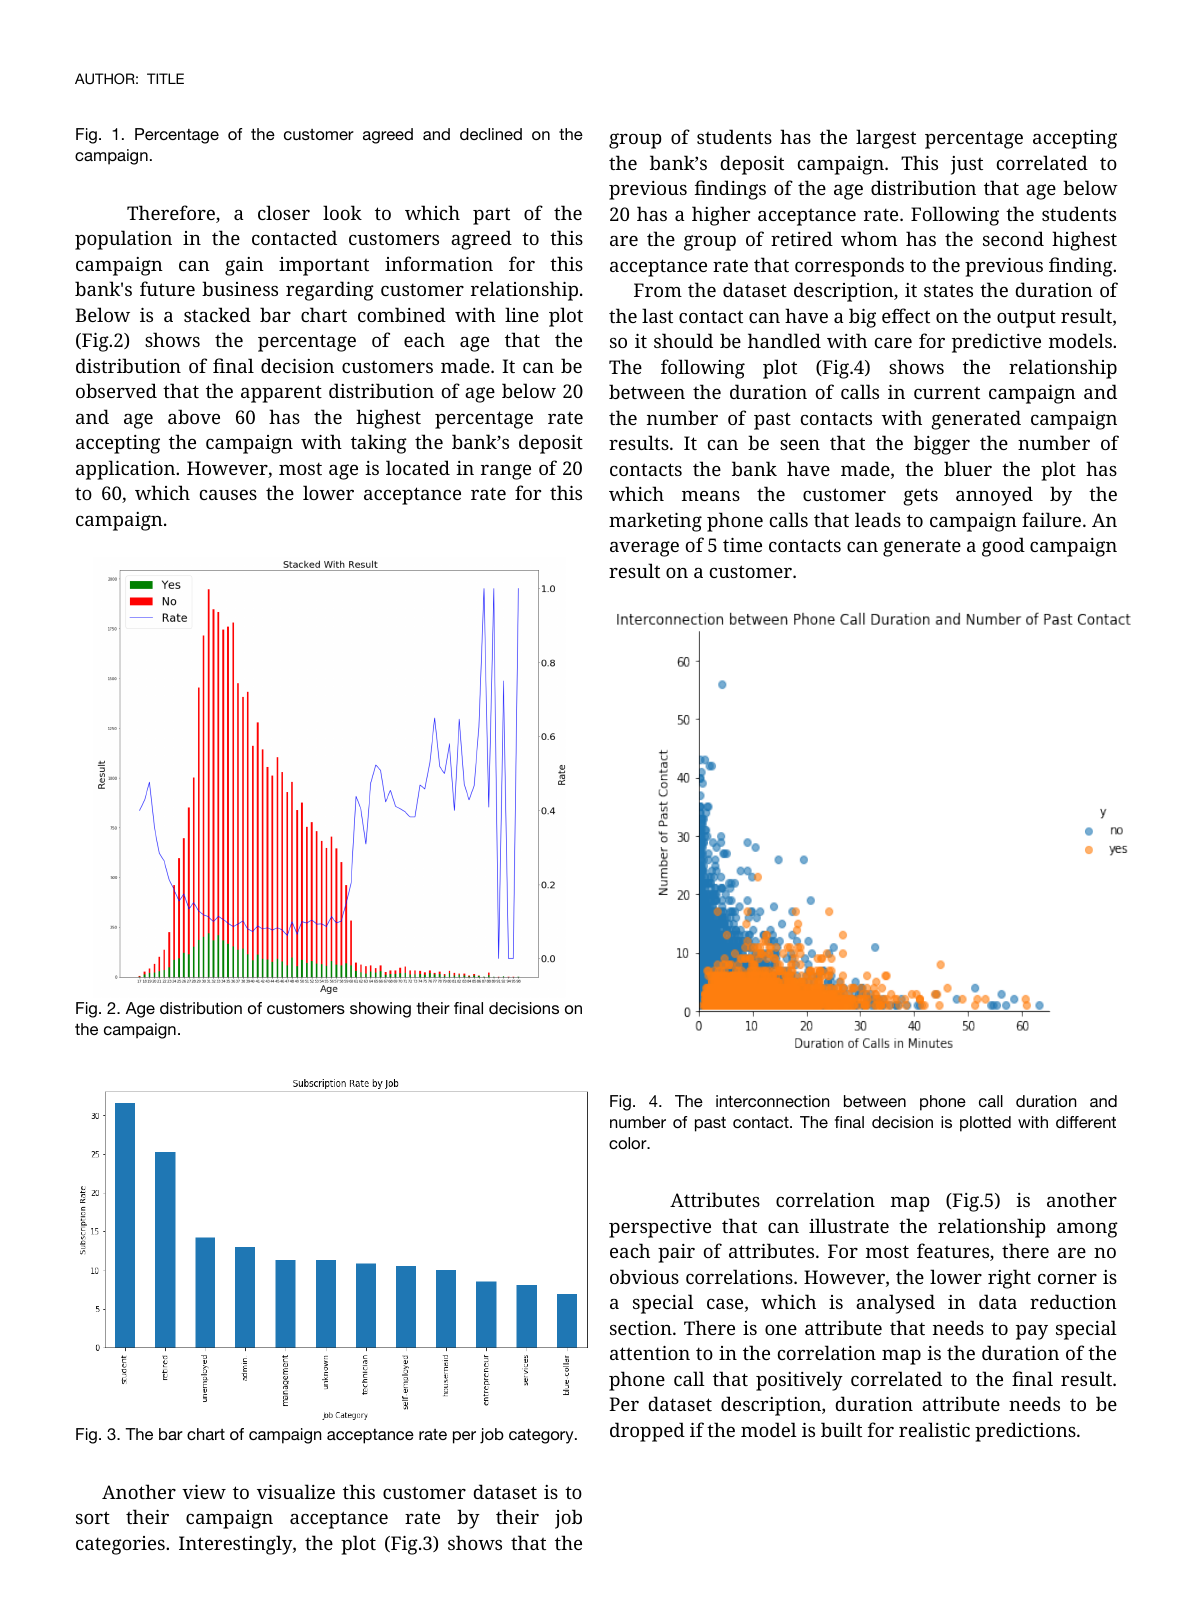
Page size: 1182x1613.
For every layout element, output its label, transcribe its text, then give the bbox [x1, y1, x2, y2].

text Attributes correlation map (Fig.5) is another perspective that can illustrate the relationship among each pair of attributes. For most features, there are no obvious correlations. However, the lower right corner is a special case, which is analysed in data reduction section. There is one attribute that needs to pay special attention to in the correlation map is the duration of the phone call that positively correlated to the final result. Per dataset description, duration attribute needs to be dropped if the model is built for realistic predictions. [609, 1188, 1118, 1443]
text Therefore, a closer look to which part of the population in the contacted customers agreed to this campaign can gain important information for this bank's future business regarding customer relationship. Below is a stacked bar chart combined with line plot (Fig.2) shows the percentage of each age that the distribution of final decision customers made. It can be observed that the apparent distribution of age below 20 and age above 60 has the highest percentage rate accepting the campaign with taking the bank’s deposit application. However, most age is located in range of 20 to 60, which causes the lower acceptance rate for this campaign. [75, 200, 584, 532]
text Another view to visualize this customer dataset is to sort their campaign acceptance rate by their job categories. Interestingly, the plot (Fig.3) shows that the group of students has the largest percentage accepting the bank’s deposit campaign. This just correlated to previous findings of the age distribution that age below 20 has a higher acceptance rate. Following the students are the group of retired whom has the second highest acceptance rate that corresponds to the previous finding. [609, 124, 1118, 278]
text Another view to visualize this customer dataset is to sort their campaign acceptance rate by their job categories. Interestingly, the plot (Fig.3) shows that the group of students has the largest percentage accepting the bank’s deposit campaign. This just correlated to previous findings of the age distribution that age below 20 has a higher acceptance rate. Following the students are the group of retired whom has the second highest acceptance rate that corresponds to the previous finding. [75, 1479, 584, 1556]
picture [75, 1073, 591, 1425]
text From the dataset description, it states the duration of the last contact can have a big effect on the output result, so it should be handled with care for predictive models. The following plot (Fig.4) shows the relationship between the duration of calls in current campaign and the number of past contacts with generated campaign results. It can be seen that the bigger the number of contacts the bank have made, the bluer the plot has which means the customer gets annoyed by the marketing phone calls that leads to campaign failure. An average of 5 time contacts can generate a good campaign result on a customer. [609, 278, 1118, 584]
text Fig. 4. The interconnection between phone call duration and number of past contact. The final decision is plotted with different color. [609, 1091, 1118, 1154]
picture [93, 557, 566, 998]
text Fig. 2. Age distribution of customers showing their final decisions on the campaign. [75, 998, 584, 1040]
text Fig. 3. The bar chart of campaign acceptance rate per job category. [75, 1425, 584, 1446]
text Fig. 1. Percentage of the customer agreed and declined on the campaign. [75, 124, 584, 167]
picture [608, 605, 1139, 1058]
